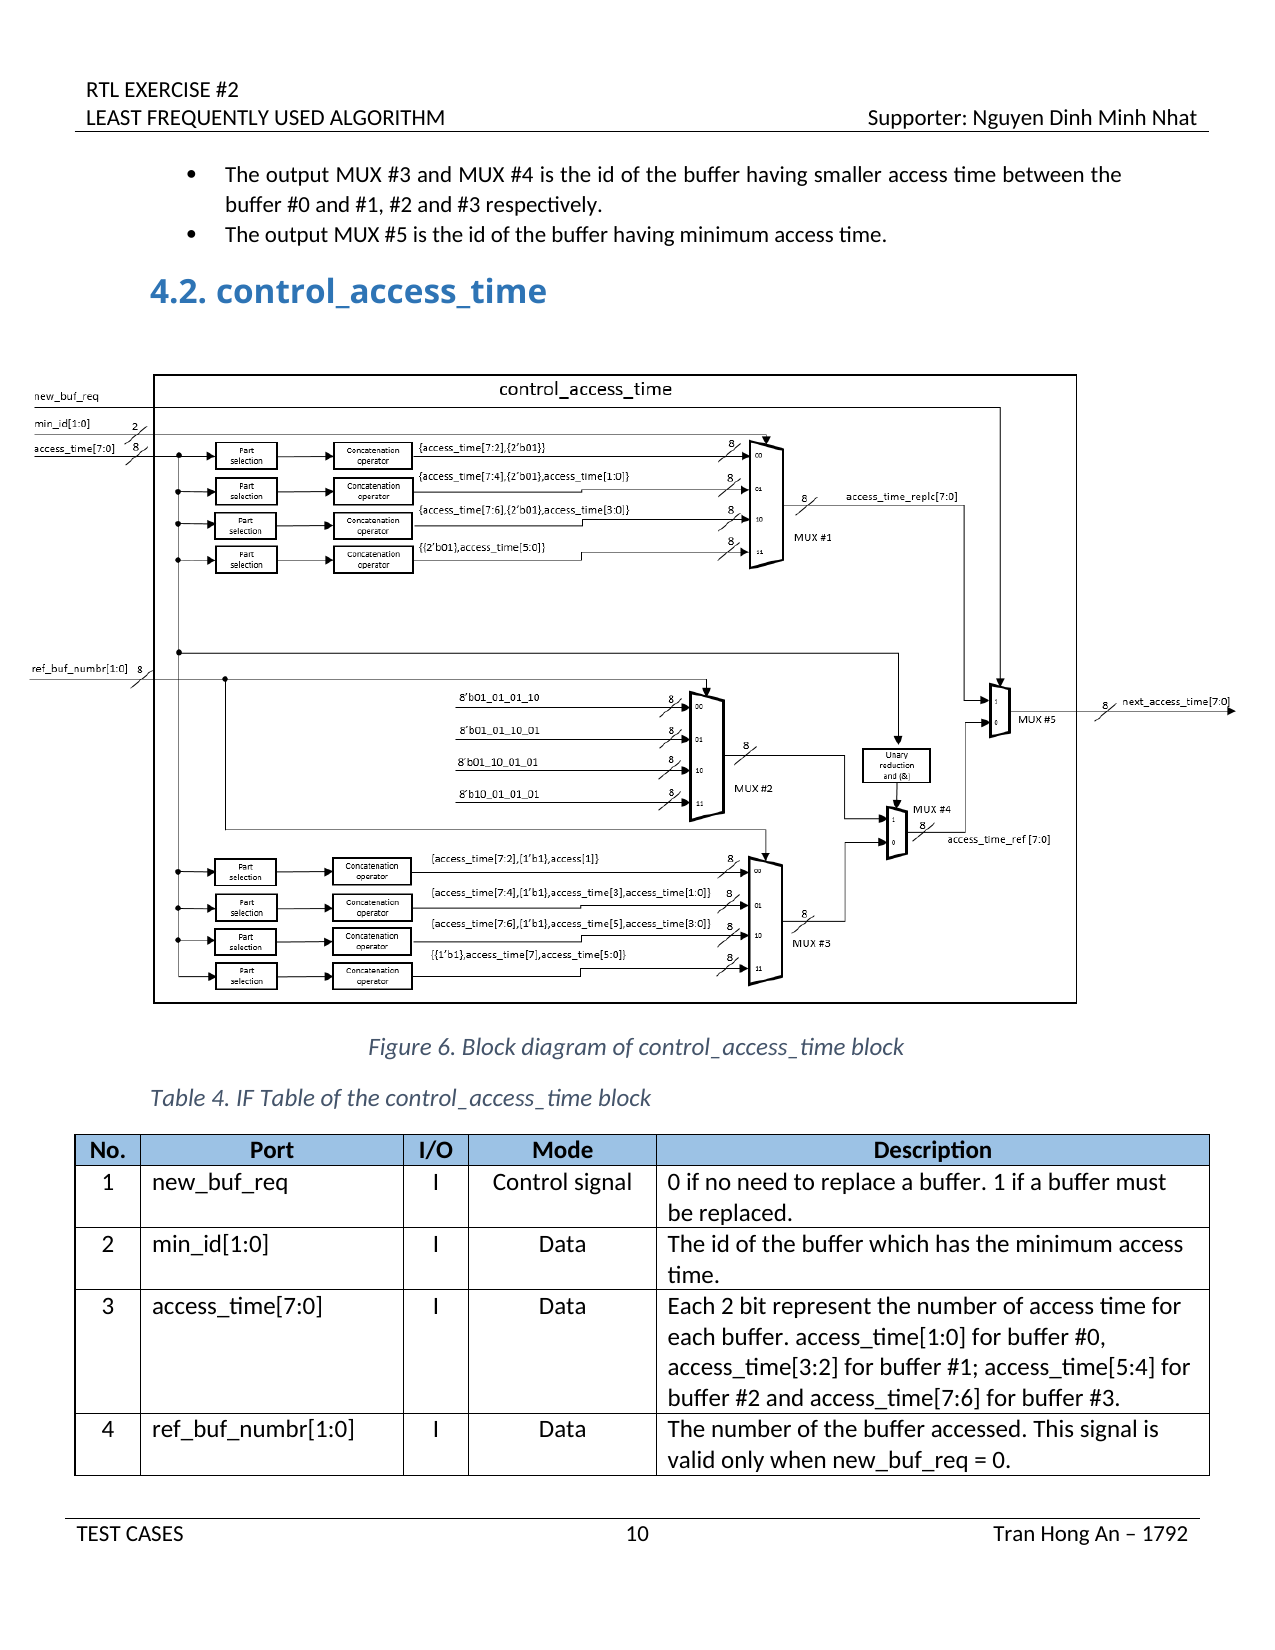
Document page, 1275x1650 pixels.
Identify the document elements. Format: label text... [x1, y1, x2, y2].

table_cell 0 if no need to replace a buffer. 1 if a buffer must be replaced. [657, 1166, 1209, 1227]
subtitle 4.2. control_access_time [150, 267, 1125, 313]
table_cell min_id[1:0] [141, 1228, 403, 1289]
table_cell I [404, 1290, 468, 1412]
list The output MUX #5 is the id of the buffer having minimum access time. [187, 221, 1125, 248]
list The output MUX #3 and MUX #4 is the id of the buffer having smaller access time between the buffer #0 and #1, #2 and #3 respectively. [187, 160, 1125, 218]
table_cell access_time[7:0] [141, 1290, 403, 1412]
table_cell I [404, 1414, 468, 1474]
table_header No. [76, 1135, 140, 1165]
table_cell 4 [76, 1414, 140, 1474]
table_cell Data [469, 1290, 656, 1412]
table_cell 1 [76, 1166, 140, 1227]
table_header Mode [469, 1135, 656, 1165]
table_header Description [657, 1135, 1209, 1165]
table_cell The id of the buffer which has the minimum access time. [657, 1228, 1209, 1289]
text Table 4. IF Table of the control_access_time block [150, 1082, 1125, 1113]
table_header I/O [404, 1135, 468, 1165]
table_cell 2 [76, 1228, 140, 1289]
table_cell ref_buf_numbr[1:0] [141, 1414, 403, 1474]
table_cell Each 2 bit represent the number of access time for each buffer. access_time[1:0] for buffer #0, access_time[3:2] for buffer #1; access_time[5:4] for buffer #2 and access_time[7:6] for buffer #3. [657, 1290, 1209, 1412]
table_cell Data [469, 1228, 656, 1289]
table_cell The number of the buffer accessed. This signal is valid only when new_buf_req = 0. [657, 1414, 1209, 1474]
text Figure 6. Block diagram of control_access_time block [150, 1031, 1125, 1061]
table_cell I [404, 1228, 468, 1289]
table_cell Data [469, 1414, 656, 1474]
table_cell I [404, 1166, 468, 1227]
table_cell new_buf_req [141, 1166, 403, 1227]
table_header Port [141, 1135, 403, 1165]
picture [28, 363, 1243, 1012]
table_cell Control signal [469, 1166, 656, 1227]
table_cell 3 [76, 1290, 140, 1412]
